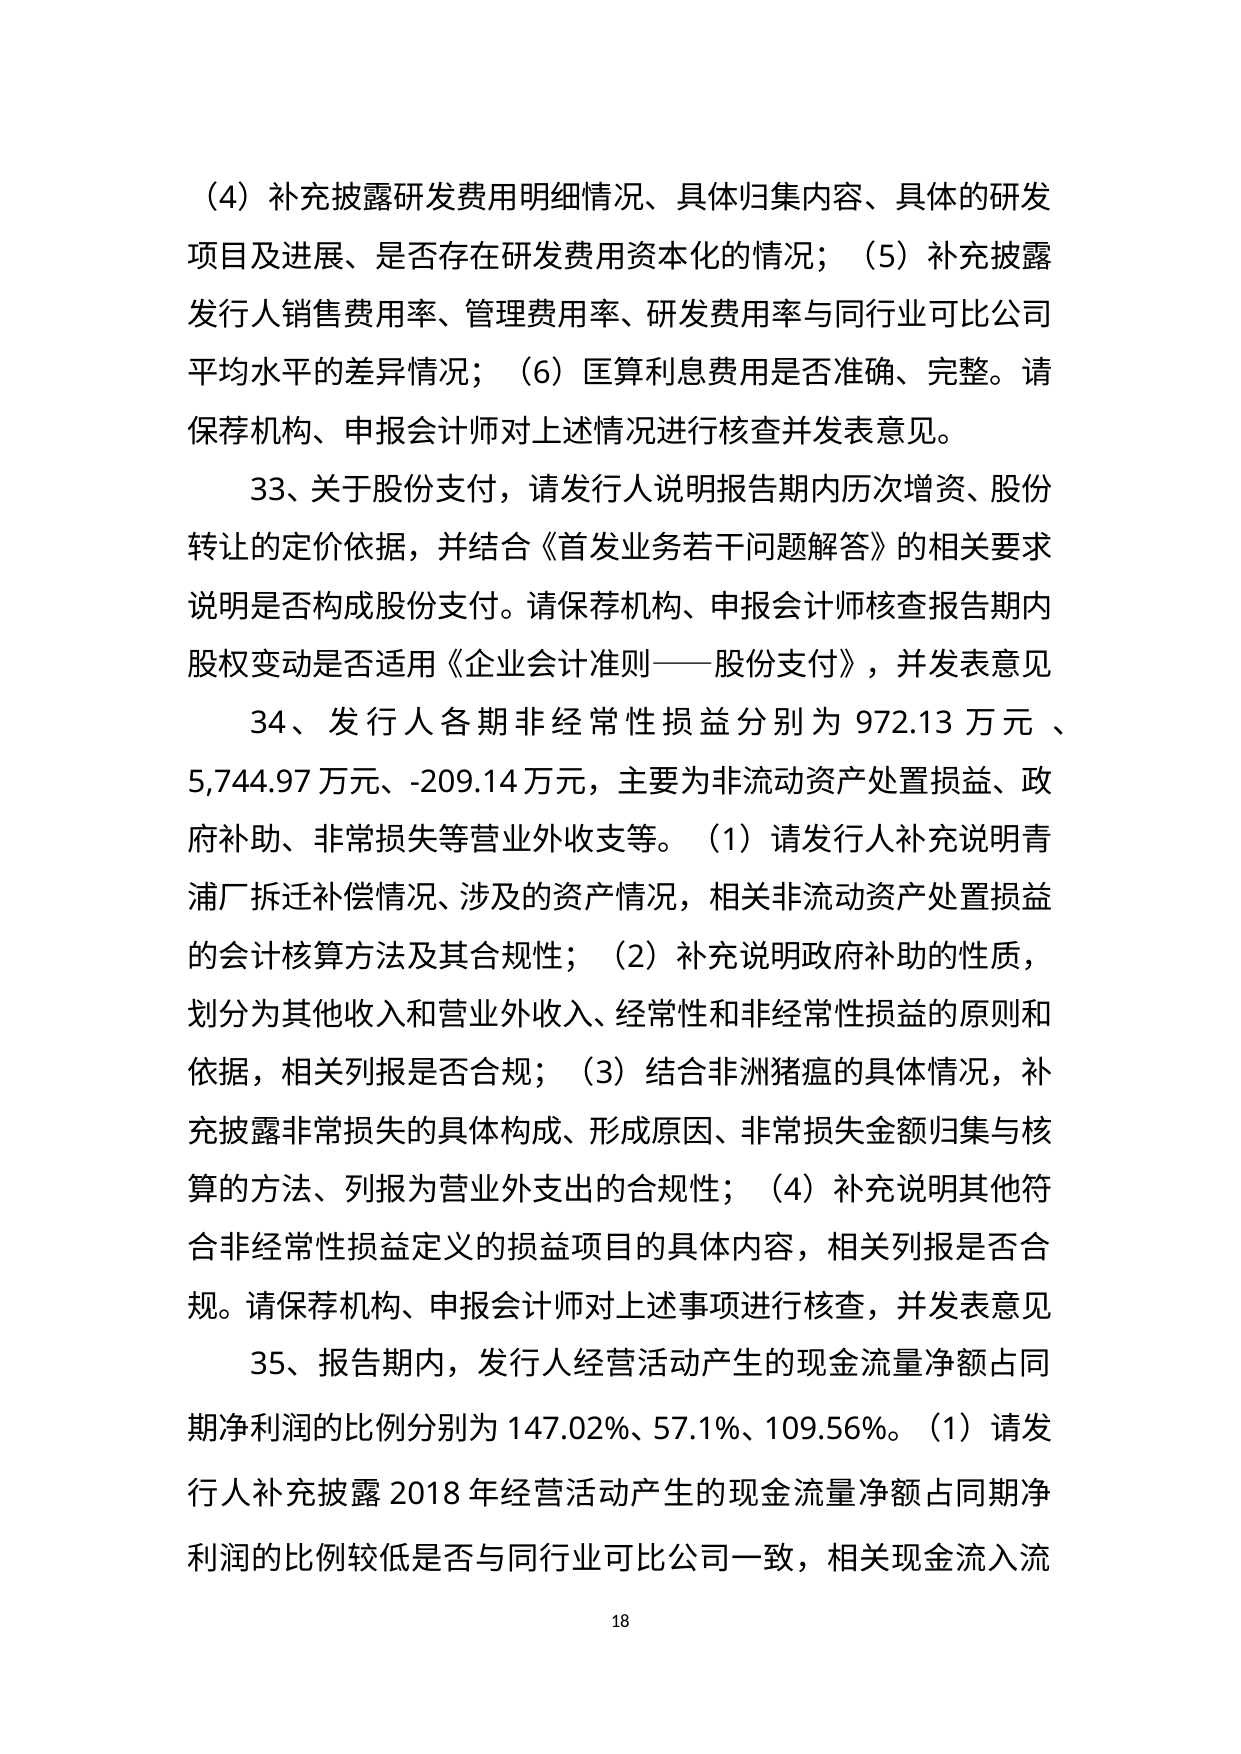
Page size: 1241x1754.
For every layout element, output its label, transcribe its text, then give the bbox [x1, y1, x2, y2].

list 33、关于股份支付，请发行人说明报告期内历次增资、股份转让的定价依据，并结合《首发业务若干问题解答》的相关要求，说明是否构成股份支付。请保荐机构、申报会计师核查报告期内股权变动是否适用《企业会计准则——股份支付》，并发表意见。 [187, 745, 1053, 1037]
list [187, 162, 1053, 745]
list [187, 1037, 1053, 1562]
